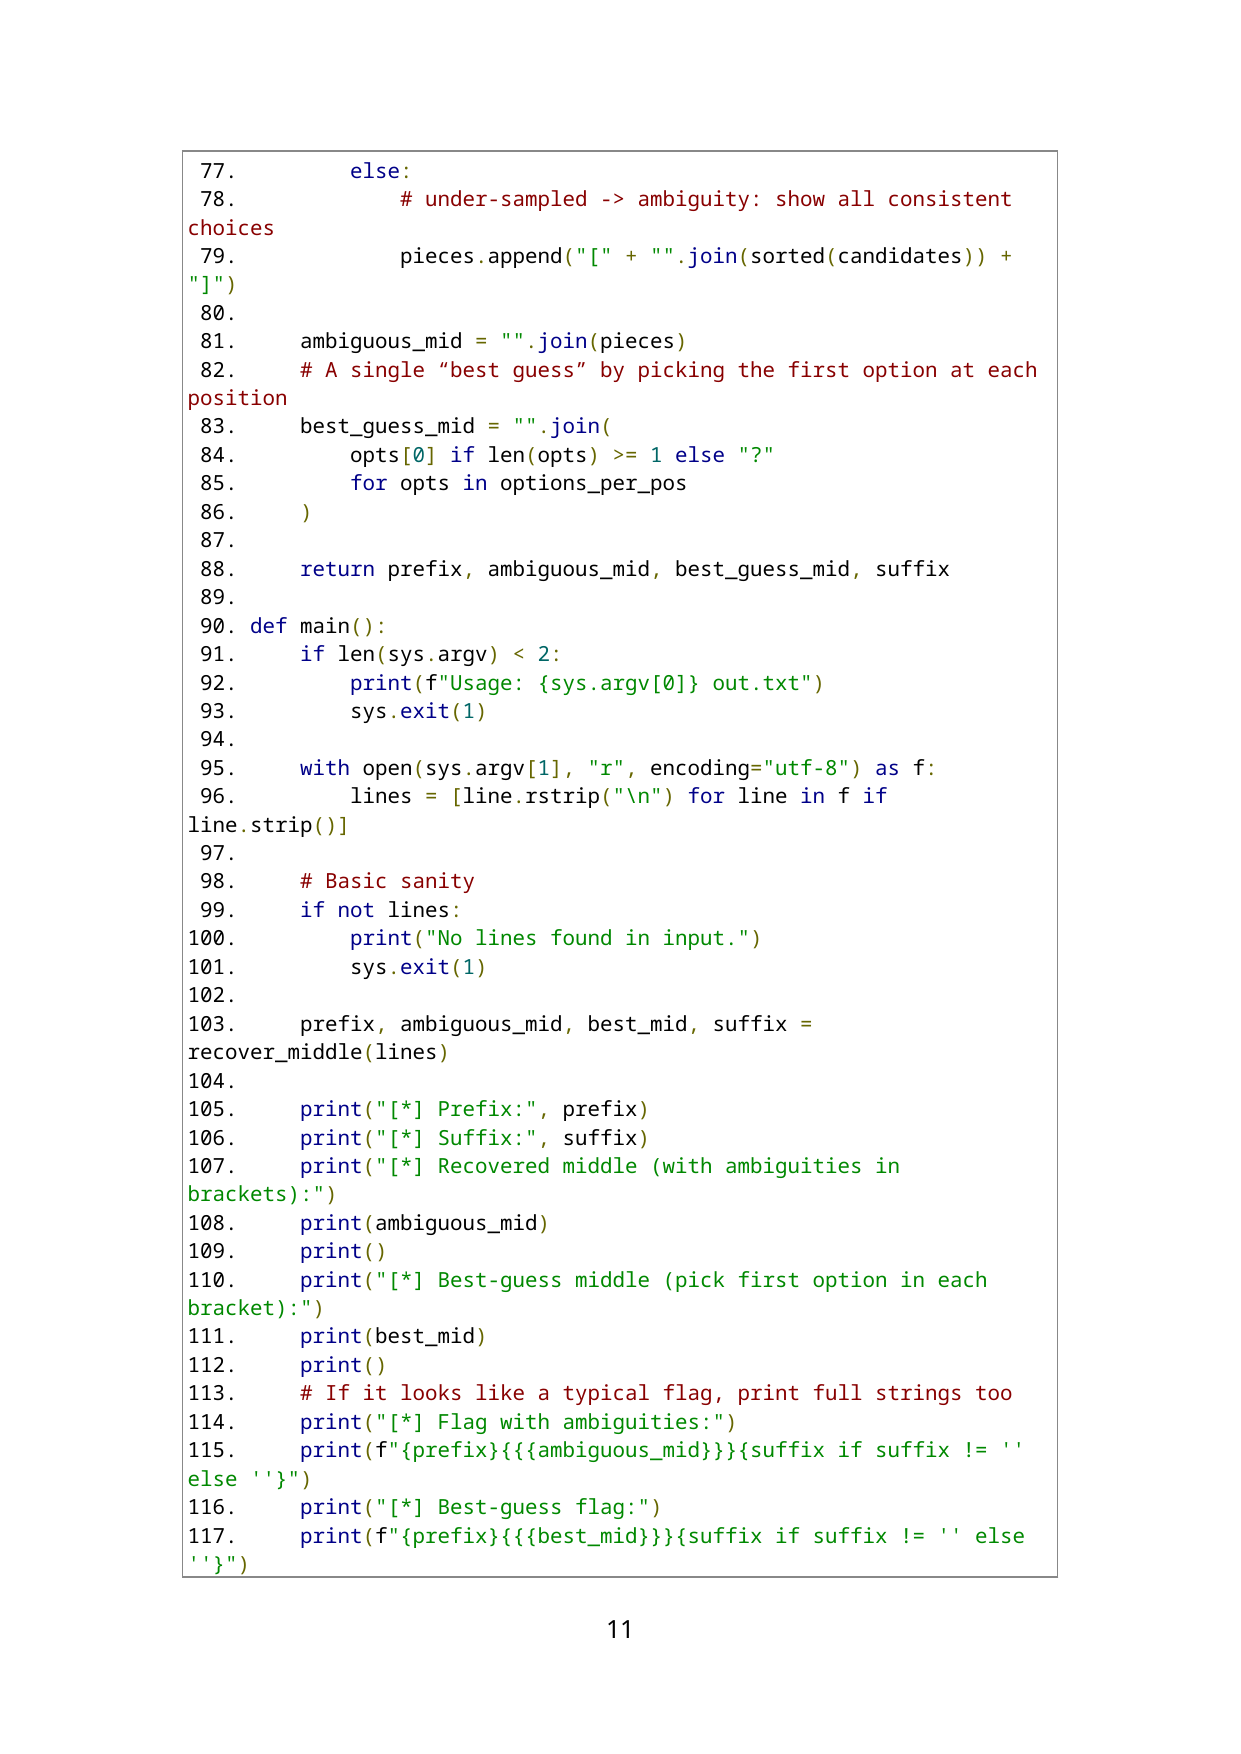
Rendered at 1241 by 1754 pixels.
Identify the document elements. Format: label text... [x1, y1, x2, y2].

text 107. print("[*] Recovered middle (with ambiguities in brackets):") [187, 1151, 1053, 1208]
text 106. print("[*] Suffix:", suffix) [187, 1123, 1053, 1151]
text 109. print() [187, 1236, 1053, 1265]
text 91. if len(sys.argv) < 2: [187, 639, 1053, 668]
text 101. sys.exit(1) [187, 952, 1053, 980]
text 96. lines = [line.rstrip("\n") for line in f if line.strip()] [187, 781, 1053, 838]
text 100. print("No lines found in input.") [187, 923, 1053, 952]
text 79. pieces.append("[" + "".join(sorted(candidates)) + "]") [187, 241, 1053, 298]
text 102. [187, 980, 1053, 1009]
text 111. print(best_mid) [187, 1322, 1053, 1350]
text 83. best_guess_mid = "".join( [187, 412, 1053, 440]
text 85. for opts in options_per_pos [187, 468, 1053, 497]
text 77. else: [183, 152, 1057, 184]
text 99. if not lines: [187, 895, 1053, 923]
text 113. # If it looks like a typical flag, print full strings too [187, 1378, 1053, 1407]
text 110. print("[*] Best-guess middle (pick first option in each bracket):") [187, 1265, 1053, 1322]
text 105. print("[*] Prefix:", prefix) [187, 1094, 1053, 1123]
text 80. [187, 298, 1053, 326]
text 93. sys.exit(1) [187, 696, 1053, 724]
text 86. ) [187, 497, 1053, 525]
text 104. [187, 1066, 1053, 1094]
text 95. with open(sys.argv[1], "r", encoding="utf-8") as f: [187, 753, 1053, 781]
text 97. [187, 838, 1053, 867]
text 114. print("[*] Flag with ambiguities:") [187, 1407, 1053, 1435]
text 87. [187, 525, 1053, 554]
text 82. # A single “best guess” by picking the first option at each position [187, 355, 1053, 412]
text 103. prefix, ambiguous_mid, best_mid, suffix = recover_middle(lines) [187, 1009, 1053, 1066]
text 112. print() [187, 1350, 1053, 1378]
text 89. [187, 582, 1053, 611]
text 81. ambiguous_mid = "".join(pieces) [187, 326, 1053, 355]
text 78. # under-sampled -> ambiguity: show all consistent choices [187, 184, 1053, 241]
text 115. print(f"{prefix}{{{ambiguous_mid}}}{suffix if suffix != '' else ''}") [187, 1435, 1053, 1492]
text 117. print(f"{prefix}{{{best_mid}}}{suffix if suffix != '' else ''}") [187, 1521, 1053, 1576]
text 94. [187, 724, 1053, 753]
text 90. def main(): [187, 611, 1053, 639]
text 98. # Basic sanity [187, 867, 1053, 895]
text 84. opts[0] if len(opts) >= 1 else "?" [187, 440, 1053, 468]
text 88. return prefix, ambiguous_mid, best_guess_mid, suffix [187, 554, 1053, 582]
text 116. print("[*] Best-guess flag:") [187, 1492, 1053, 1521]
text 92. print(f"Usage: {sys.argv[0]} out.txt") [187, 668, 1053, 696]
text 108. print(ambiguous_mid) [187, 1208, 1053, 1236]
